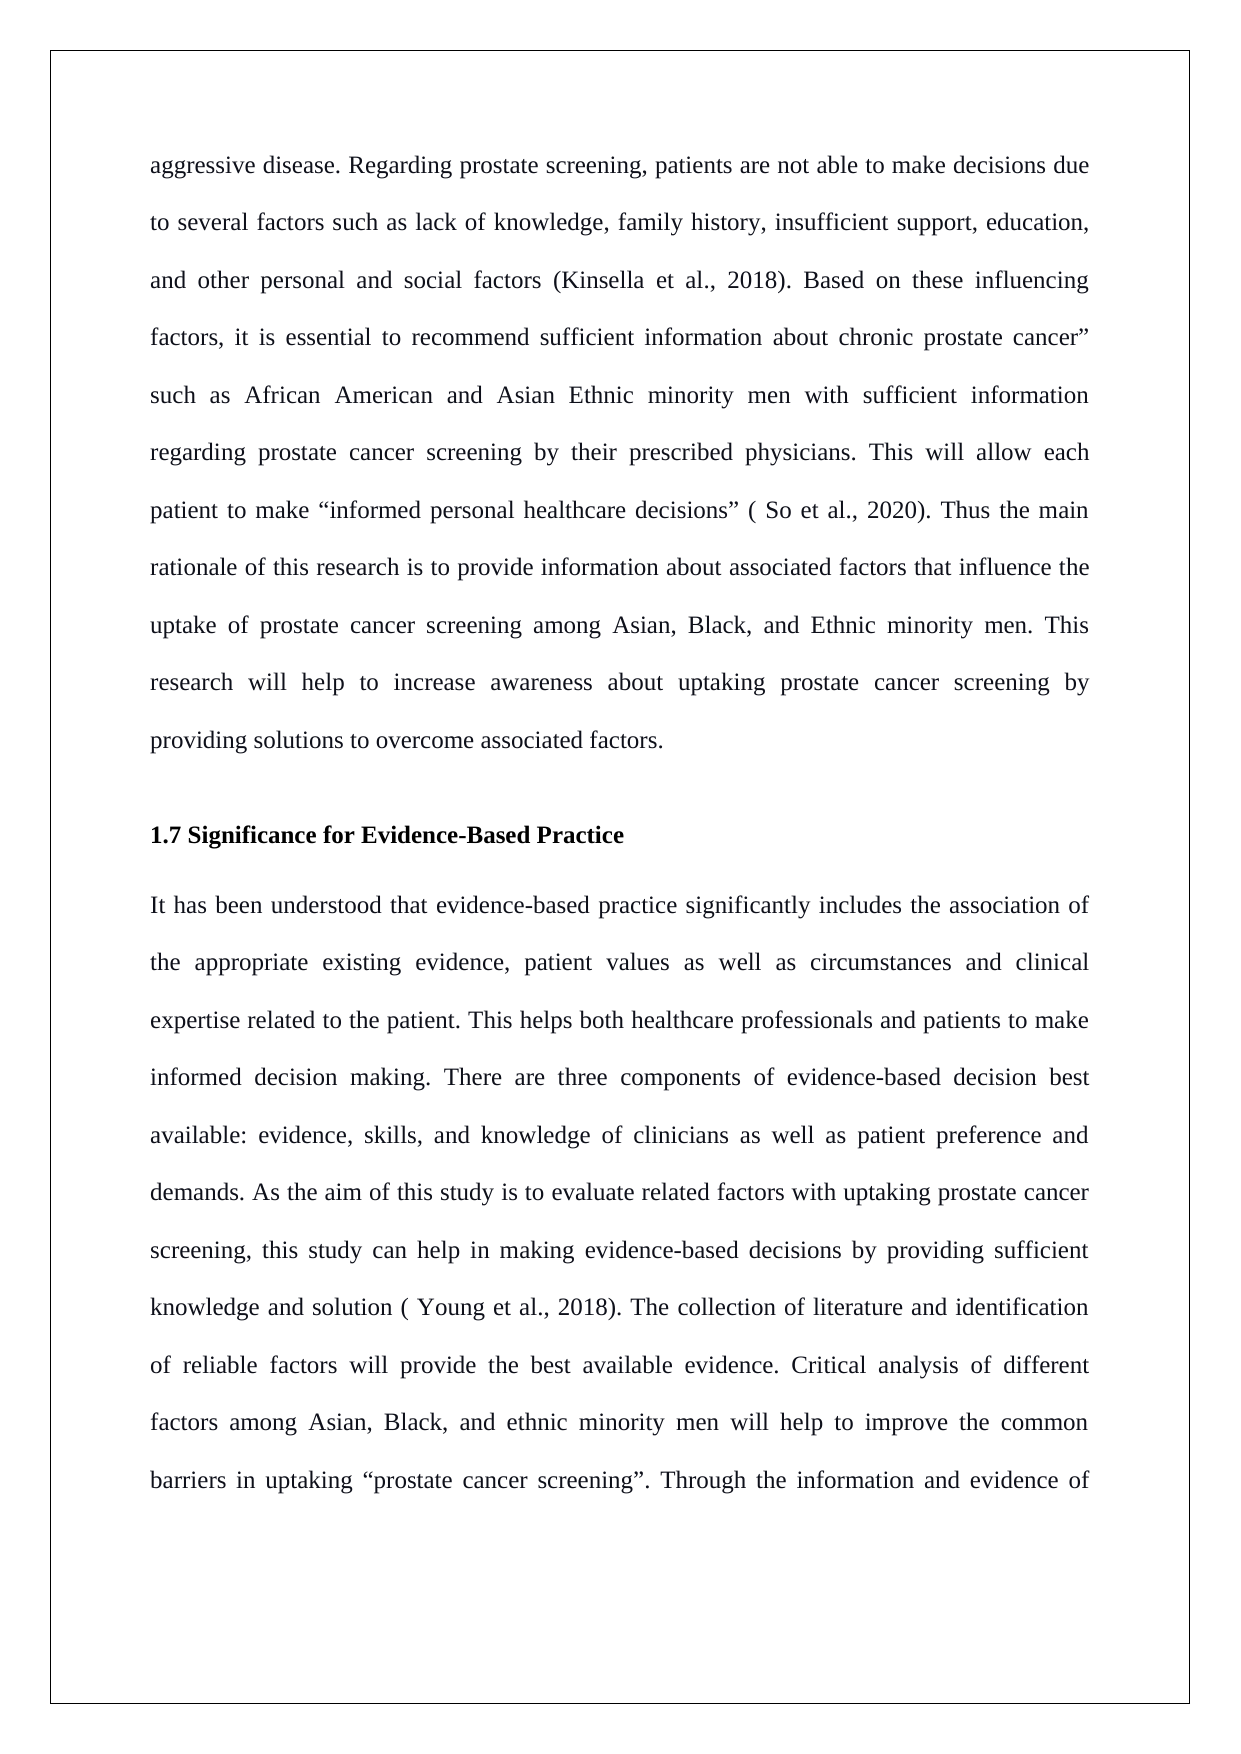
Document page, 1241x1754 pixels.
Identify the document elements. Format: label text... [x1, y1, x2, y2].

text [150, 150, 1090, 754]
subtitle 1.7 Significance for Evidence-Based Practice [150, 820, 1090, 849]
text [150, 890, 1090, 1494]
